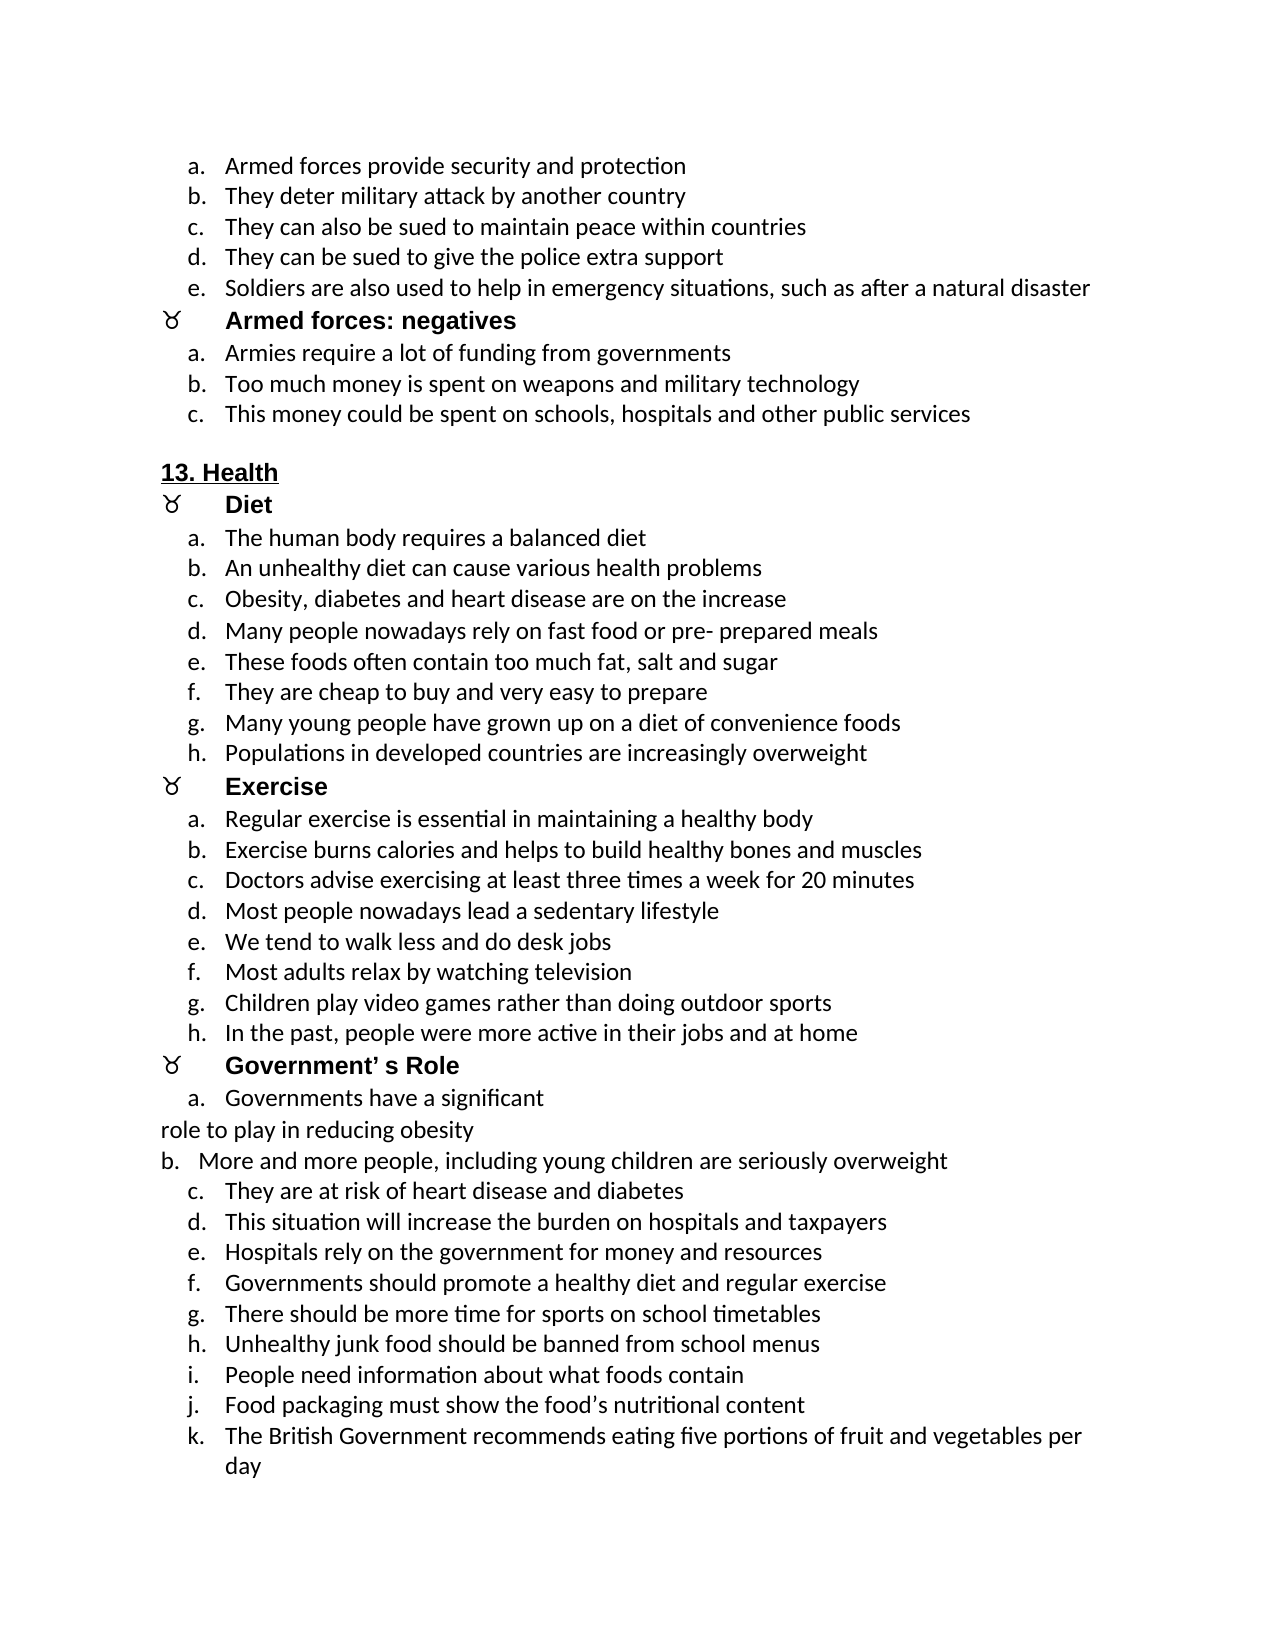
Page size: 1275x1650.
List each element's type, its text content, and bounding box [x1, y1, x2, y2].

list Many young people have grown up on a diet of convenience foods [187, 707, 1108, 738]
list Most people nowadays lead a sedentary lifestyle [187, 895, 1100, 926]
list Armies require a lot of funding from governments [187, 338, 1115, 368]
list More and more people, including young children are seriously overweight [161, 1145, 1108, 1175]
list Regular exercise is essential in maintaining a healthy body [187, 803, 1112, 834]
list Too much money is spent on weapons and military technology [187, 368, 1109, 399]
list Food packaging must show the food’s nutritional content [187, 1389, 1100, 1420]
list They deter military attack by another country [187, 181, 1089, 211]
list Unhealthy junk food should be banned from school menus [187, 1328, 1119, 1359]
text ♉ Diet [161, 487, 1125, 521]
list This money could be spent on schools, hospitals and other public services [187, 399, 1095, 429]
list They are at risk of heart disease and diabetes [187, 1175, 1121, 1206]
list Soldiers are also used to help in emergency situations, such as after a natural disaster [187, 272, 1112, 303]
list Children play video games rather than doing outdoor sports [187, 987, 1111, 1017]
list Obesity, diabetes and heart disease are on the increase [187, 583, 1121, 613]
list They are cheap to buy and very easy to prepare [187, 677, 1096, 707]
list Doctors advise exercising at least three times a week for 20 minutes [187, 864, 1108, 895]
list The human body requires a balanced diet [187, 522, 1117, 552]
text role to play in reducing obesity [161, 1114, 1084, 1145]
list Populations in developed countries are increasingly overweight [187, 738, 1121, 768]
text ♉ Government’ s Role [161, 1048, 1119, 1082]
list Hospitals rely on the government for money and resources [187, 1236, 1117, 1267]
list Governments should promote a healthy diet and regular exercise [187, 1267, 1095, 1297]
list This situation will increase the burden on hospitals and taxpayers [187, 1206, 1117, 1236]
list Many people nowadays rely on fast food or pre- prepared meals [187, 616, 1091, 646]
list In the past, people were more active in their jobs and at home [187, 1017, 1100, 1048]
list Governments have a significant [187, 1082, 1089, 1112]
list The British Government recommends eating five portions of fruit and vegetables per day [187, 1420, 1119, 1481]
text ♉ Exercise [161, 768, 1125, 802]
list Exercise burns calories and helps to build healthy bones and muscles [187, 834, 1106, 864]
list They can also be sued to maintain peace within countries [187, 211, 1113, 242]
list We tend to walk less and do desk jobs [187, 926, 1114, 956]
list They can be sued to give the police extra support [187, 242, 1117, 272]
list There should be more time for sports on school timetables [187, 1298, 1111, 1328]
list Armed forces provide security and protection [187, 150, 1121, 181]
list People need information about what foods contain [187, 1359, 1111, 1389]
list These foods often contain too much fat, salt and sugar [187, 646, 1096, 677]
list Most adults relax by watching television [187, 956, 1118, 987]
list An unhealthy diet can cause various health problems [187, 552, 1083, 583]
text 13. Health [161, 458, 1125, 487]
text ♉ Armed forces: negatives [161, 303, 1120, 337]
